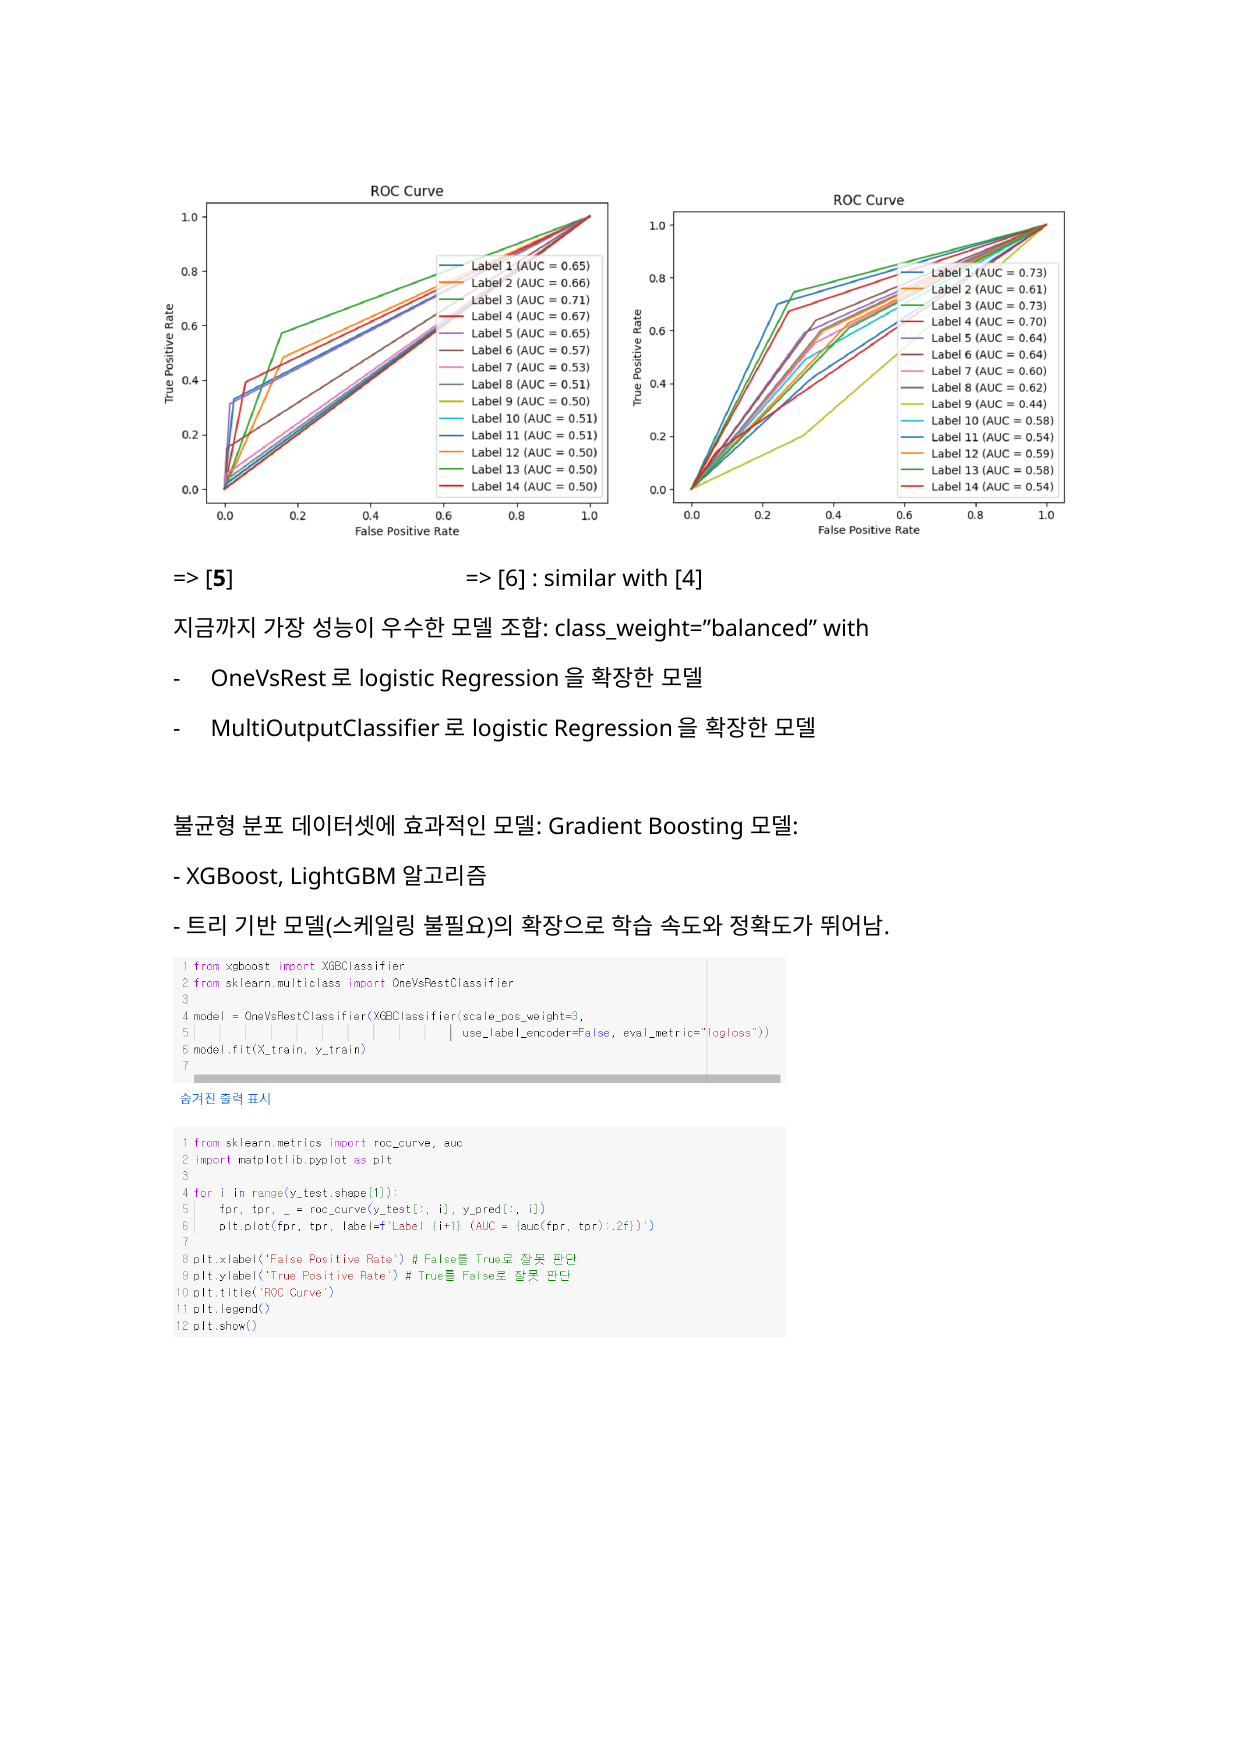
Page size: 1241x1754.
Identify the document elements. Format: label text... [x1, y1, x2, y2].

text - XGBoost, LightGBM 알고리즘 [150, 858, 1090, 891]
list OneVsRest로 logistic Regression을 확장한 모델 [173, 660, 1090, 693]
text - 트리 기반 모델(스케일링 불필요)의 확장으로 학습 속도와 정확도가 뛰어남. [150, 908, 1090, 941]
text => [5] => [6] : similar with [4] [150, 562, 1090, 593]
text 지금까지 가장 성능이 우수한 모델 조합: class_weight=”balanced” with [150, 610, 1090, 643]
list MultiOutputClassifier로 logistic Regression을 확장한 모델 [173, 710, 1090, 743]
picture [172, 957, 786, 1337]
text 불균형 분포 데이터셋에 효과적인 모델: Gradient Boosting 모델: [173, 808, 1090, 841]
picture [150, 177, 1081, 546]
